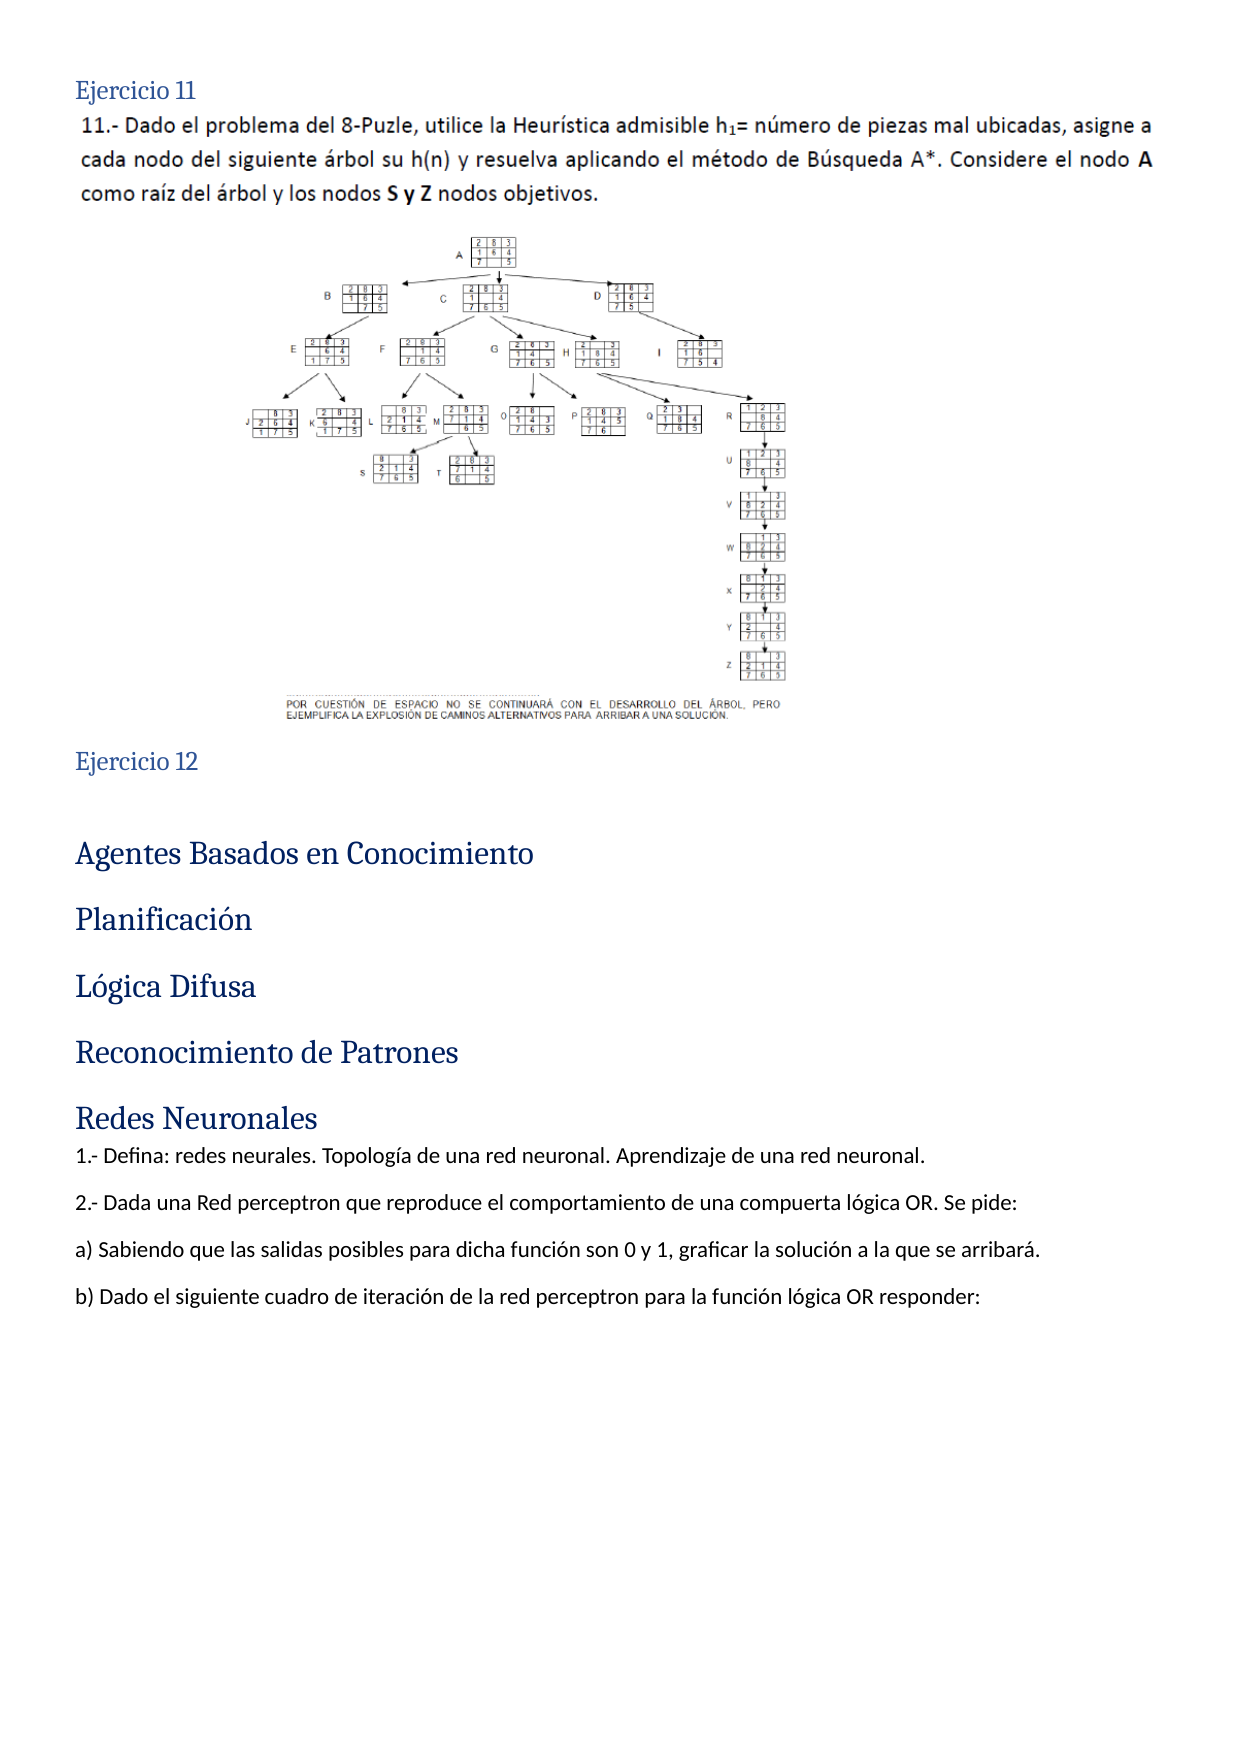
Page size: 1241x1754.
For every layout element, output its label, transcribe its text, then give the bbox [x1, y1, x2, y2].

subtitle Ejercicio 12 [75, 746, 1165, 777]
text 1.- Defina: redes neurales. Topología de una red neuronal. Aprendizaje de una red neuronal. [75, 1141, 1165, 1169]
text 2.- Dada una Red perceptron que reproduce el comportamiento de una compuerta lógica OR. Se pide: [75, 1188, 1165, 1216]
subtitle Agentes Basados en Conocimiento [75, 834, 1165, 873]
subtitle Reconocimiento de Patrones [75, 1033, 1165, 1072]
subtitle Redes Neuronales [75, 1100, 1165, 1138]
subtitle Planificación [75, 901, 1165, 939]
text b) Dado el siguiente cuadro de iteración de la red perceptron para la función lógica OR responder: [75, 1282, 1165, 1310]
subtitle Lógica Difusa [75, 967, 1165, 1005]
subtitle Ejercicio 11 [75, 75, 1165, 106]
text a) Sabiendo que las salidas posibles para dicha función son 0 y 1, graficar la solución a la que se arribará. [75, 1235, 1165, 1263]
picture [75, 108, 1166, 727]
